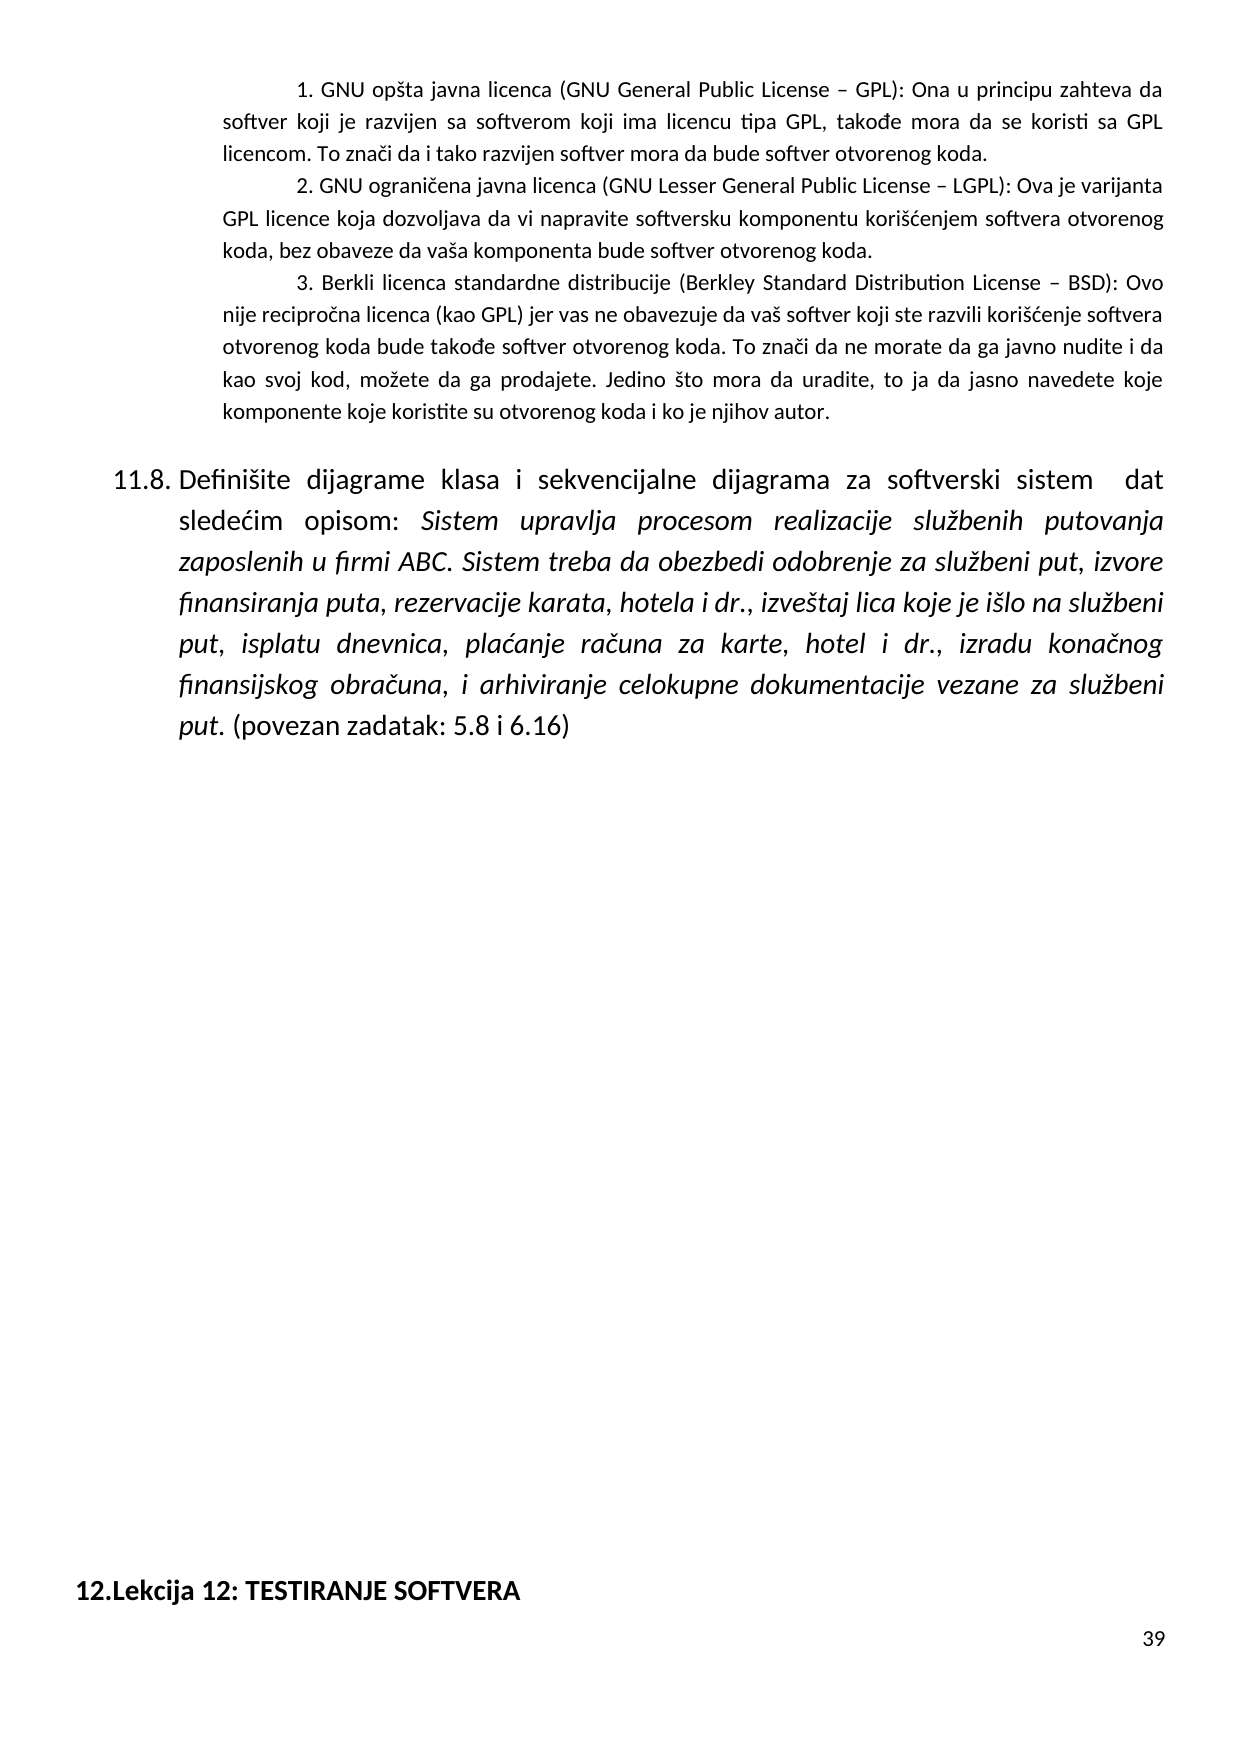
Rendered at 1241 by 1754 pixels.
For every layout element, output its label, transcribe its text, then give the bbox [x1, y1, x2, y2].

list 1. GNU opšta javna licenca (GNU General Public License – GPL): Ona u principu zahteva da softver koji je razvijen sa softverom koji ima licencu tipa GPL, takođe mora da se koristi sa GPL licencom. To znači da i tako razvijen softver mora da bude softver otvorenog koda. [222, 75, 1165, 167]
list 2. GNU ograničena javna licenca (GNU Lesser General Public License – LGPL): Ova je varijanta GPL licence koja dozvoljava da vi napravite softversku komponentu korišćenjem softvera otvorenog koda, bez obaveze da vaša komponenta bude softver otvorenog koda. [222, 172, 1165, 264]
list 3. Berkli licenca standardne distribucije (Berkley Standard Distribution License – BSD): Ovo nije recipročna licenca (kao GPL) jer vas ne obavezuje da vaš softver koji ste razvili korišćenje softvera otvorenog koda bude takođe softver otvorenog koda. To znači da ne morate da ga javno nudite i da kao svoj kod, možete da ga prodajete. Jedino što mora da uradite, to ja da jasno navedete koje komponente koje koristite su otvorenog koda i ko je njihov autor. [222, 268, 1165, 425]
list Definišite dijagrame klasa i sekvencijalne dijagrama za softverski sistem dat sledećim opisom: Sistem upravlja procesom realizacije službenih putovanja zaposlenih u firmi ABC. Sistem treba da obezbedi odobrenje za službeni put, izvore finansiranja puta, rezervacije karata, hotela i dr., izveštaj lica koje je išlo na službeni put, isplatu dnevnica, plaćanje računa za karte, hotel i dr., izradu konačnog finansijskog obračuna, i arhiviranje celokupne dokumentacije vezane za službeni put. (povezan zadatak: 5.8 i 6.16) [112, 461, 1165, 742]
list Lekcija 12: TESTIRANJE SOFTVERA [75, 1572, 1165, 1607]
